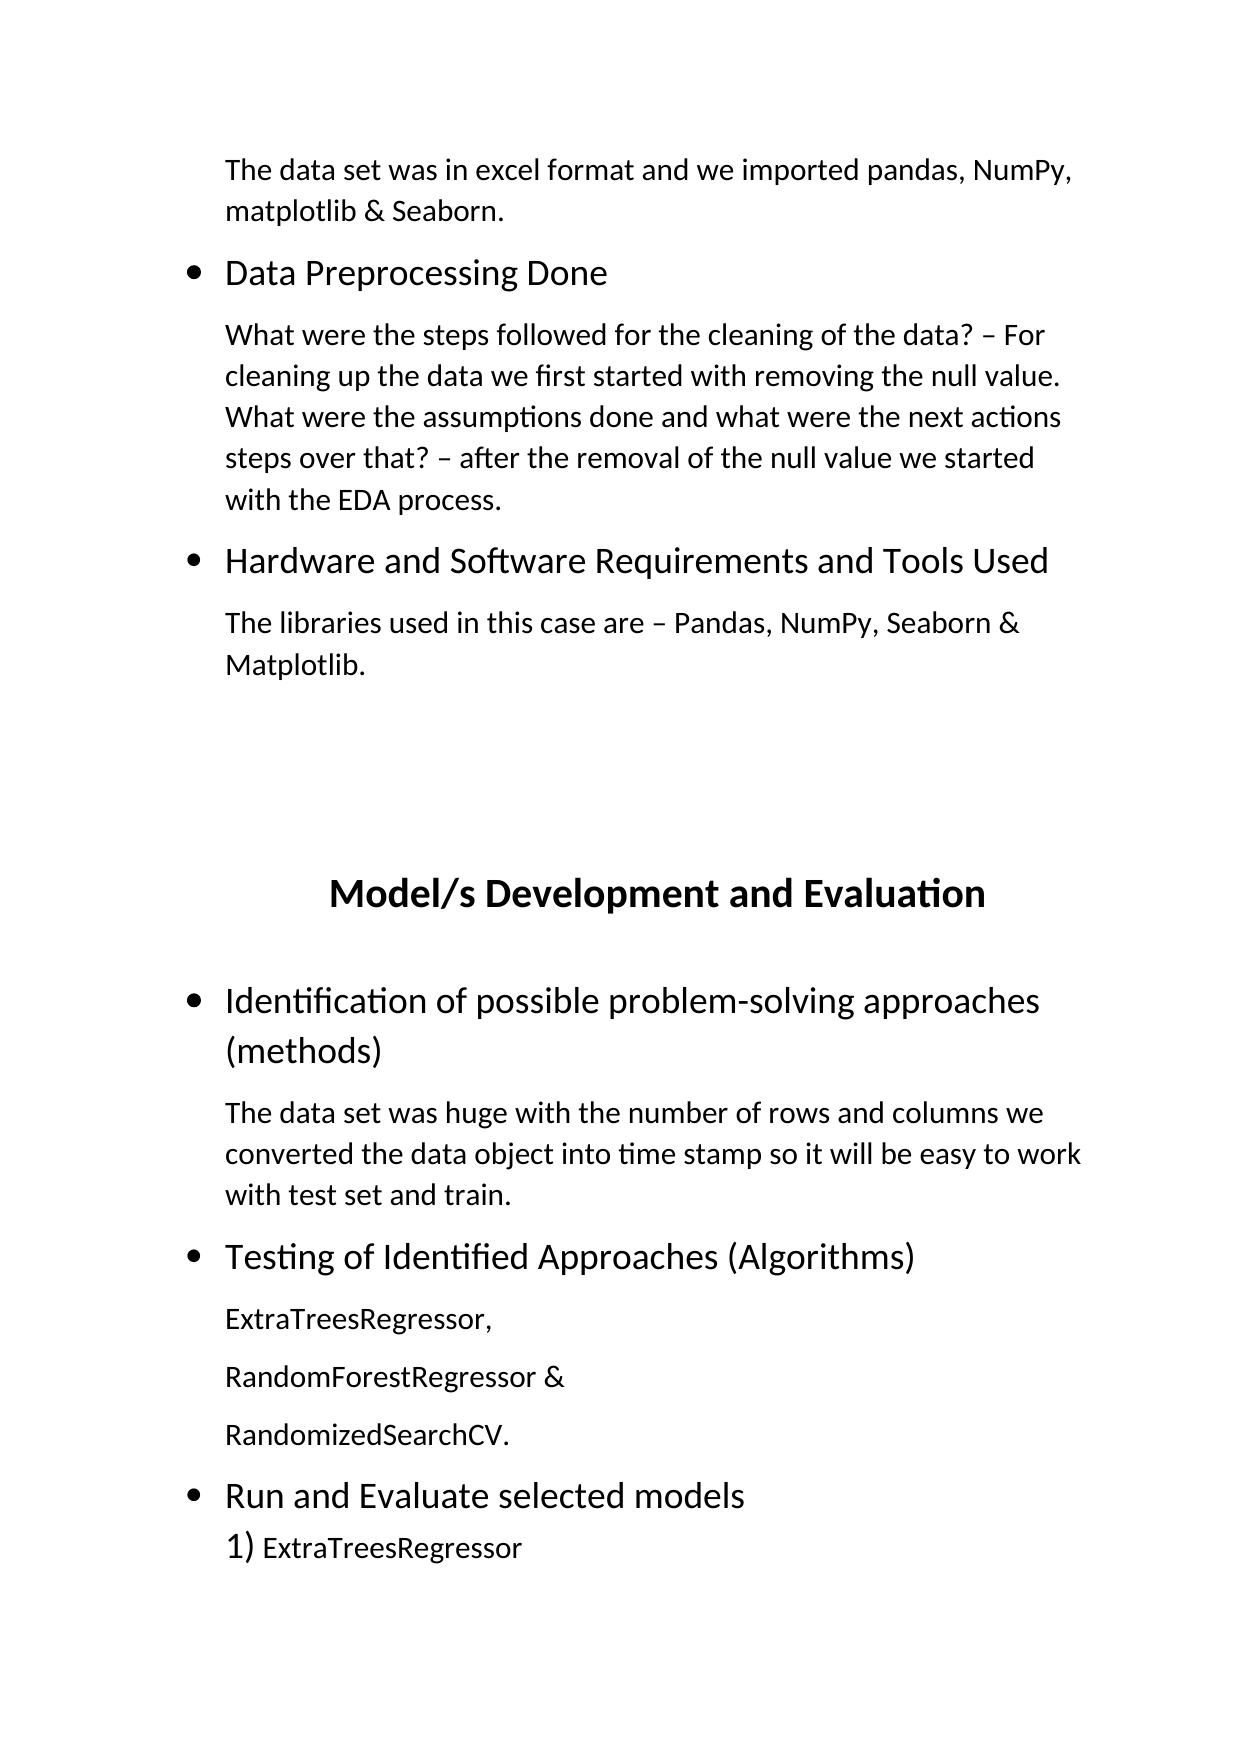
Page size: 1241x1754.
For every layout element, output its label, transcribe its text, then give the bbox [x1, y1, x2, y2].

text The data set was in excel format and we imported pandas, NumPy, matplotlib & Seaborn. [225, 150, 1090, 229]
list Data Preprocessing Done [187, 249, 1090, 295]
list Testing of Identified Approaches (Algorithms) [187, 1233, 1090, 1279]
list Hardware and Software Requirements and Tools Used [187, 537, 1090, 583]
text RandomizedSearchCV. [150, 1414, 1090, 1453]
text The libraries used in this case are – Pandas, NumPy, Seaborn & Matplotlib. [225, 604, 1090, 683]
list Model/s Development and Evaluation [225, 867, 1090, 918]
list Run and Evaluate selected models [187, 1472, 1090, 1518]
list Identification of possible problem-solving approaches (methods) [187, 977, 1090, 1072]
text ExtraTreesRegressor, [150, 1299, 1090, 1337]
list 1) ExtraTreesRegressor [225, 1522, 1090, 1568]
text What were the steps followed for the cleaning of the data? – For cleaning up the data we first started with removing the null value. What were the assumptions done and what were the next actions steps over that? – after the removal of the null value we started with the EDA process. [225, 315, 1090, 518]
text RandomForestRegressor & [150, 1357, 1090, 1395]
text The data set was huge with the number of rows and columns we converted the data object into time stamp so it will be easy to work with test set and train. [225, 1093, 1090, 1213]
